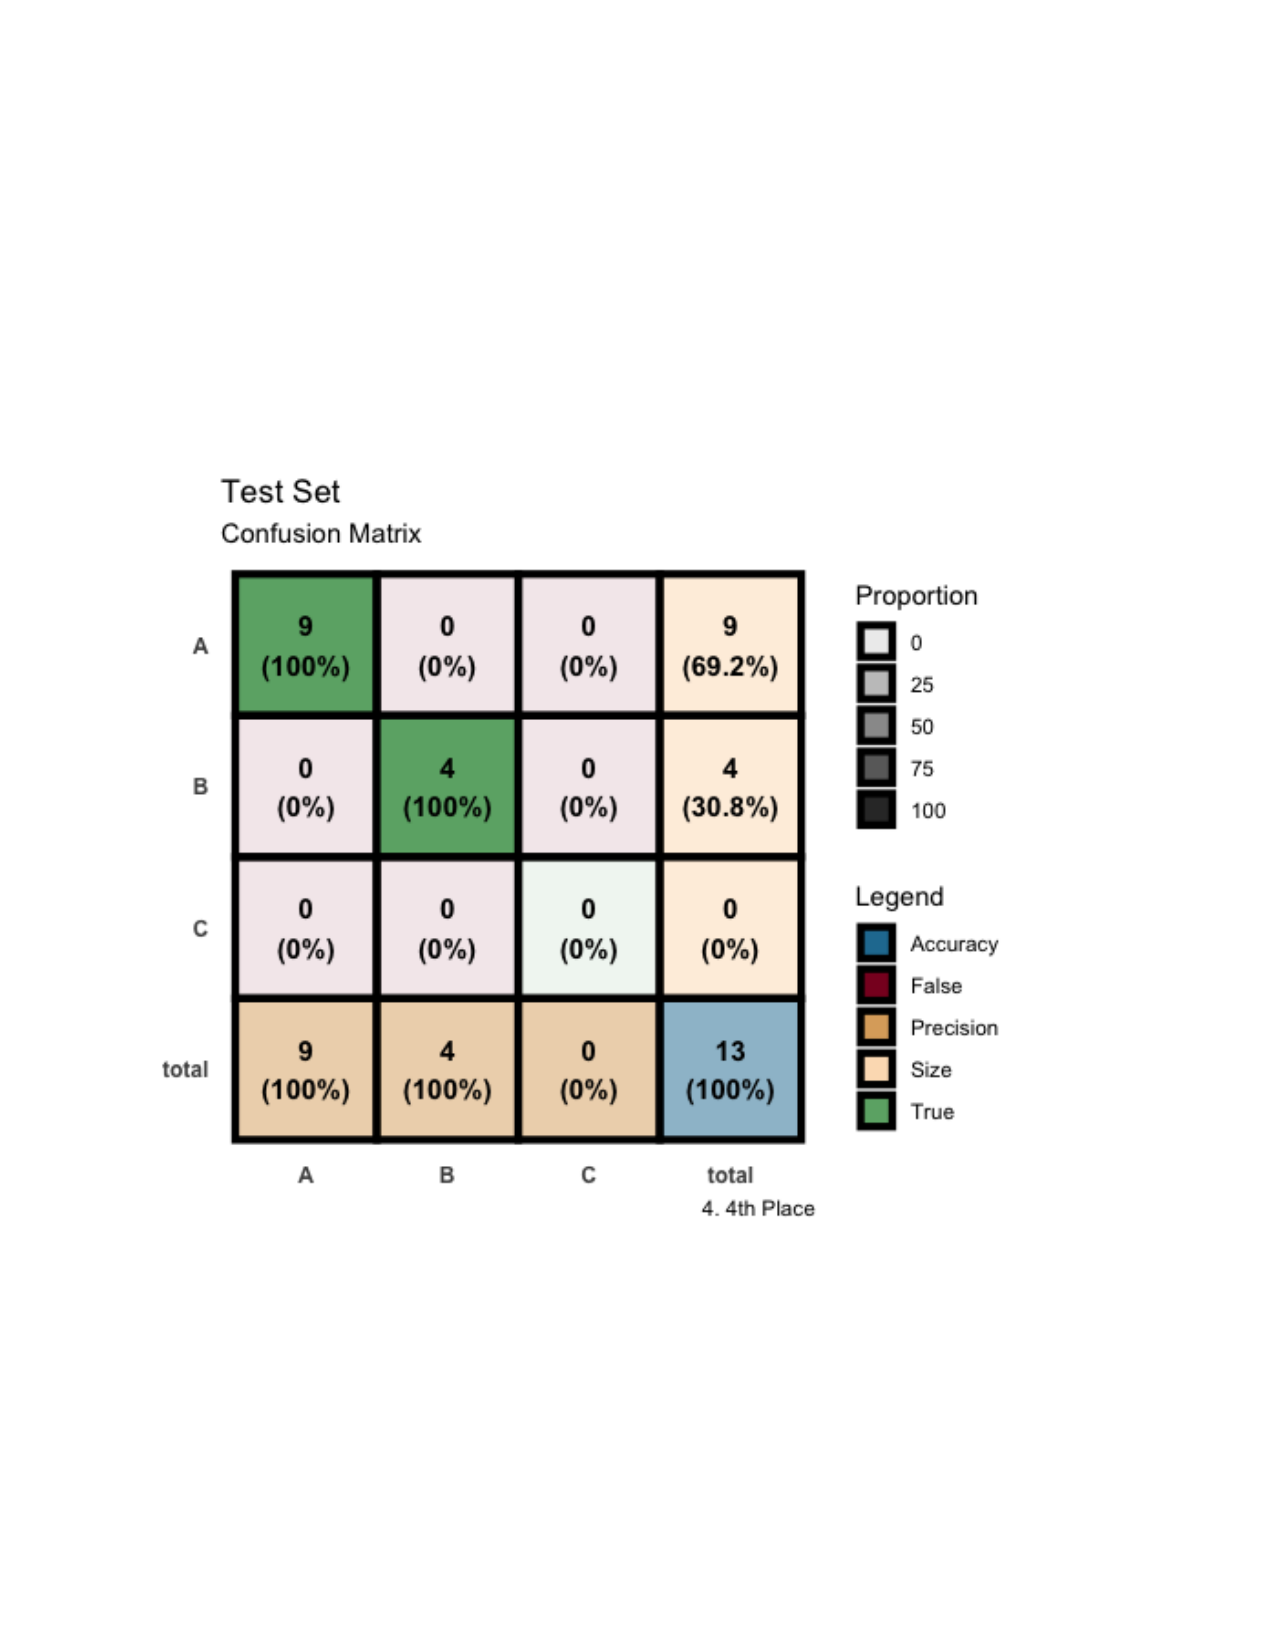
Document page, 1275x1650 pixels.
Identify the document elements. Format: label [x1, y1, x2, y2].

picture [150, 150, 1025, 1501]
